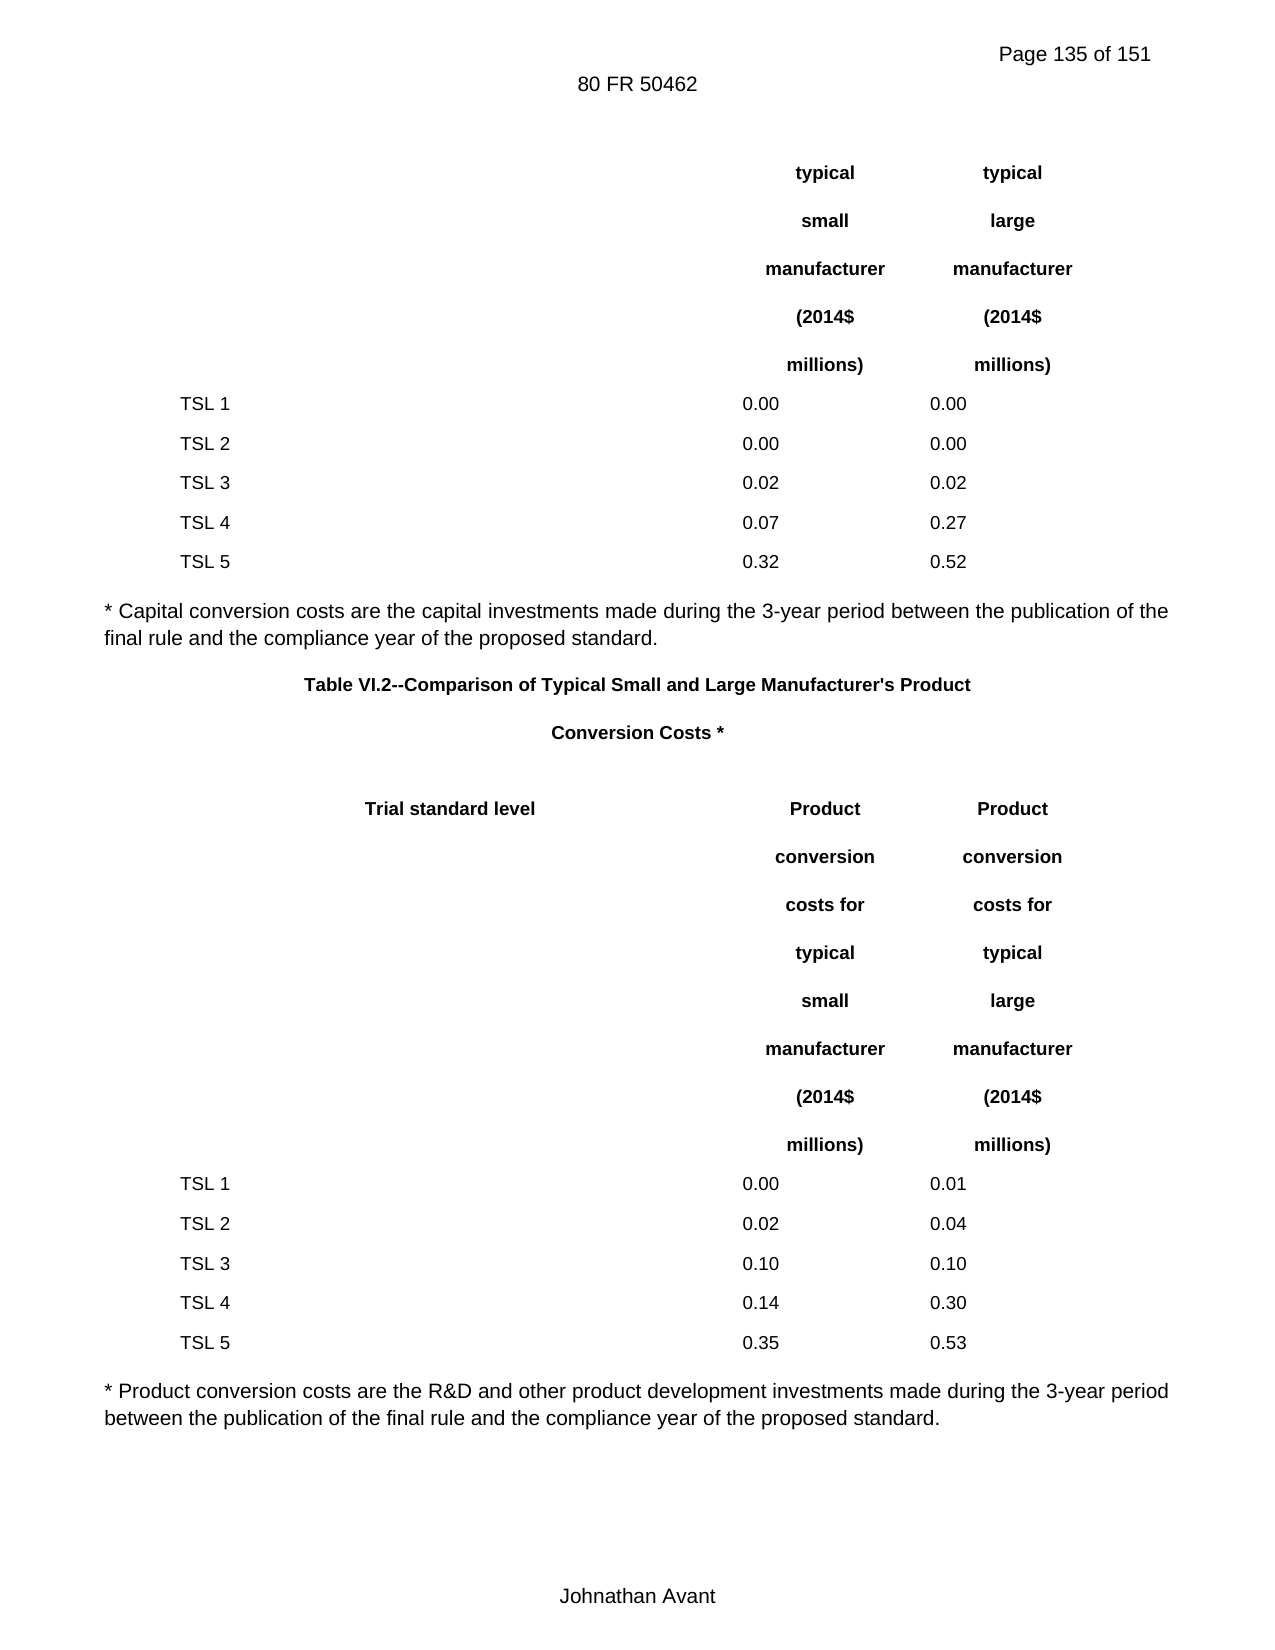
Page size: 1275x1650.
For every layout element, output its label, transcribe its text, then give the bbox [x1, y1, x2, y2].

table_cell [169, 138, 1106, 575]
text * Product conversion costs are the R&D and other product development investments made during the 3-year period between the publication of the final rule and the compliance year of the proposed standard. [104, 1376, 1171, 1430]
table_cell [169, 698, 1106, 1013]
text * Capital conversion costs are the capital investments made during the 3-year period between the publication of the final rule and the compliance year of the proposed standard. [104, 596, 1171, 650]
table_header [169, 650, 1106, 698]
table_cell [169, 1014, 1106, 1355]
